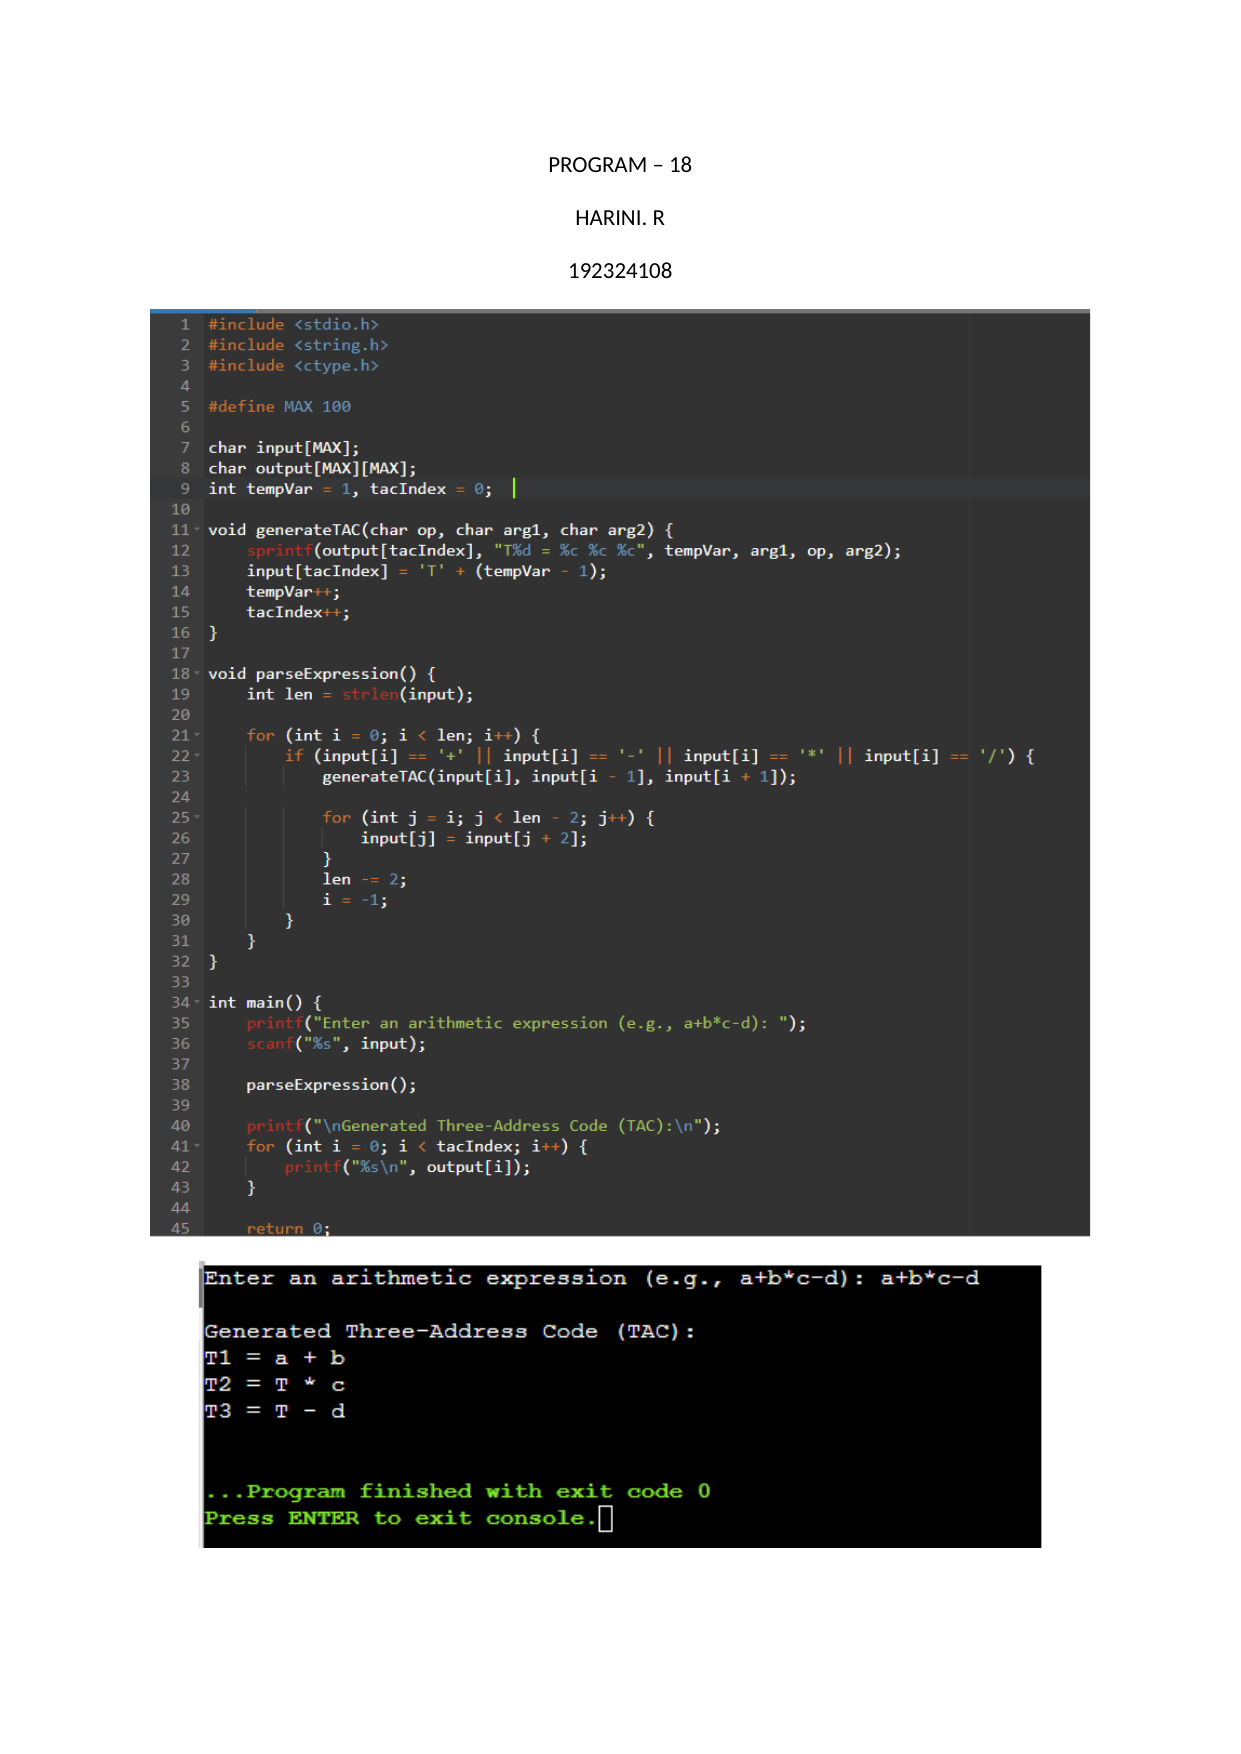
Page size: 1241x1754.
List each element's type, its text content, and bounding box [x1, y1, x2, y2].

picture [198, 1261, 1042, 1548]
text 192324108 [150, 256, 1090, 284]
text PROGRAM – 18 [150, 150, 1090, 178]
text HARINI. R [150, 203, 1090, 231]
picture [150, 309, 1091, 1237]
